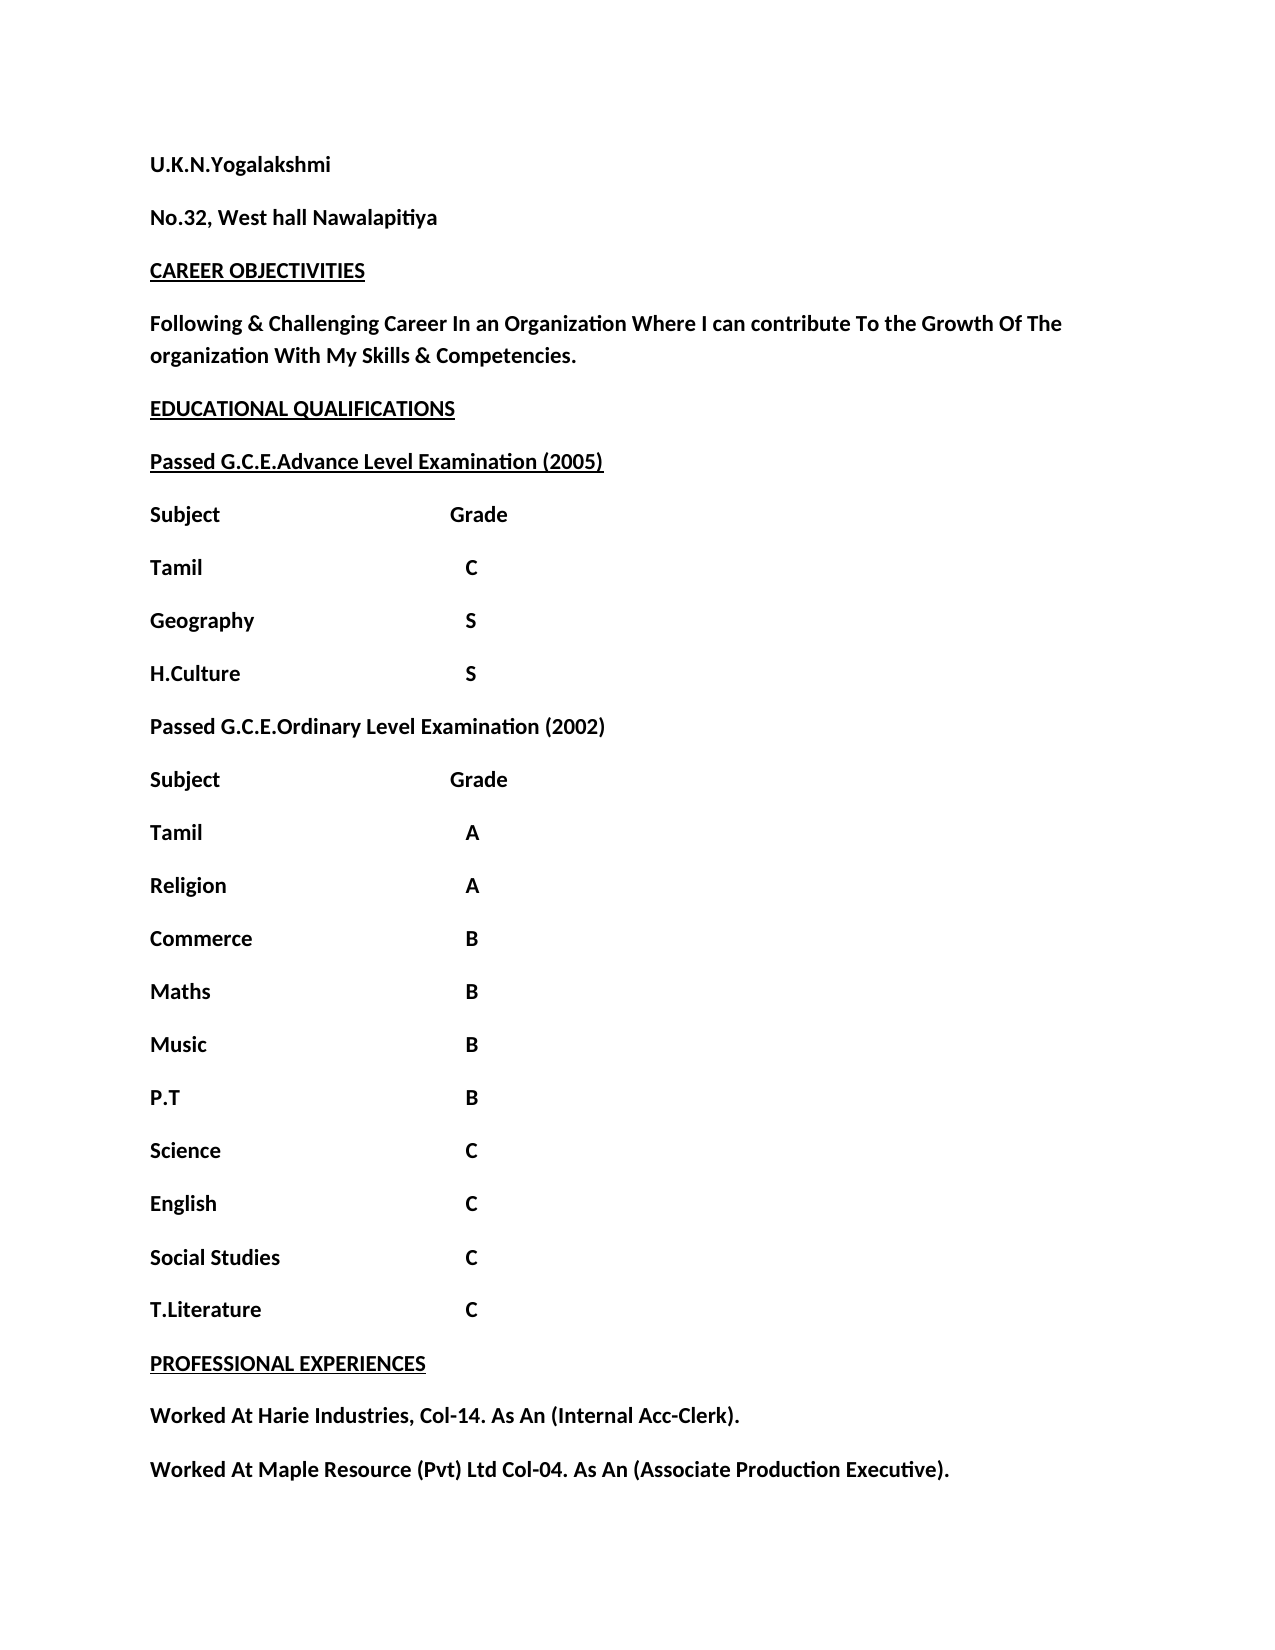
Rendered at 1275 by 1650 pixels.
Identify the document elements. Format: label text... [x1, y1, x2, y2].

text English C [150, 1189, 1125, 1218]
text Religion A [150, 871, 1125, 899]
text PROFESSIONAL EXPERIENCES [150, 1349, 1125, 1377]
text Geography S [150, 606, 1125, 634]
text T.Literature C [150, 1296, 1125, 1324]
text Maths B [150, 977, 1125, 1006]
text Passed G.C.E.Ordinary Level Examination (2002) [150, 712, 1125, 740]
text Tamil A [150, 818, 1125, 846]
text Passed G.C.E.Advance Level Examination (2005) [150, 447, 1125, 475]
text Music B [150, 1031, 1125, 1058]
text Science C [150, 1137, 1125, 1164]
text Subject Grade [150, 500, 1125, 528]
text P.T B [150, 1083, 1125, 1112]
text Subject Grade [150, 765, 1125, 793]
text Worked At Maple Resource (Pvt) Ltd Col-04. As An (Associate Production Executive). [150, 1455, 1125, 1483]
text Following & Challenging Career In an Organization Where I can contribute To the Growth Of The organization With My Skills & Competencies. [150, 309, 1125, 369]
text H.Culture S [150, 659, 1125, 687]
text Worked At Harie Industries, Col-14. As An (Internal Acc-Clerk). [150, 1402, 1125, 1430]
text Commerce B [150, 924, 1125, 952]
text No.32, West hall Nawalapitiya [150, 203, 1125, 231]
text U.K.N.Yogalakshmi [150, 150, 1125, 178]
text EDUCATIONAL QUALIFICATIONS [150, 394, 1125, 422]
text CAREER OBJECTIVITIES [150, 256, 1125, 284]
text Social Studies C [150, 1243, 1125, 1271]
text Tamil C [150, 553, 1125, 581]
